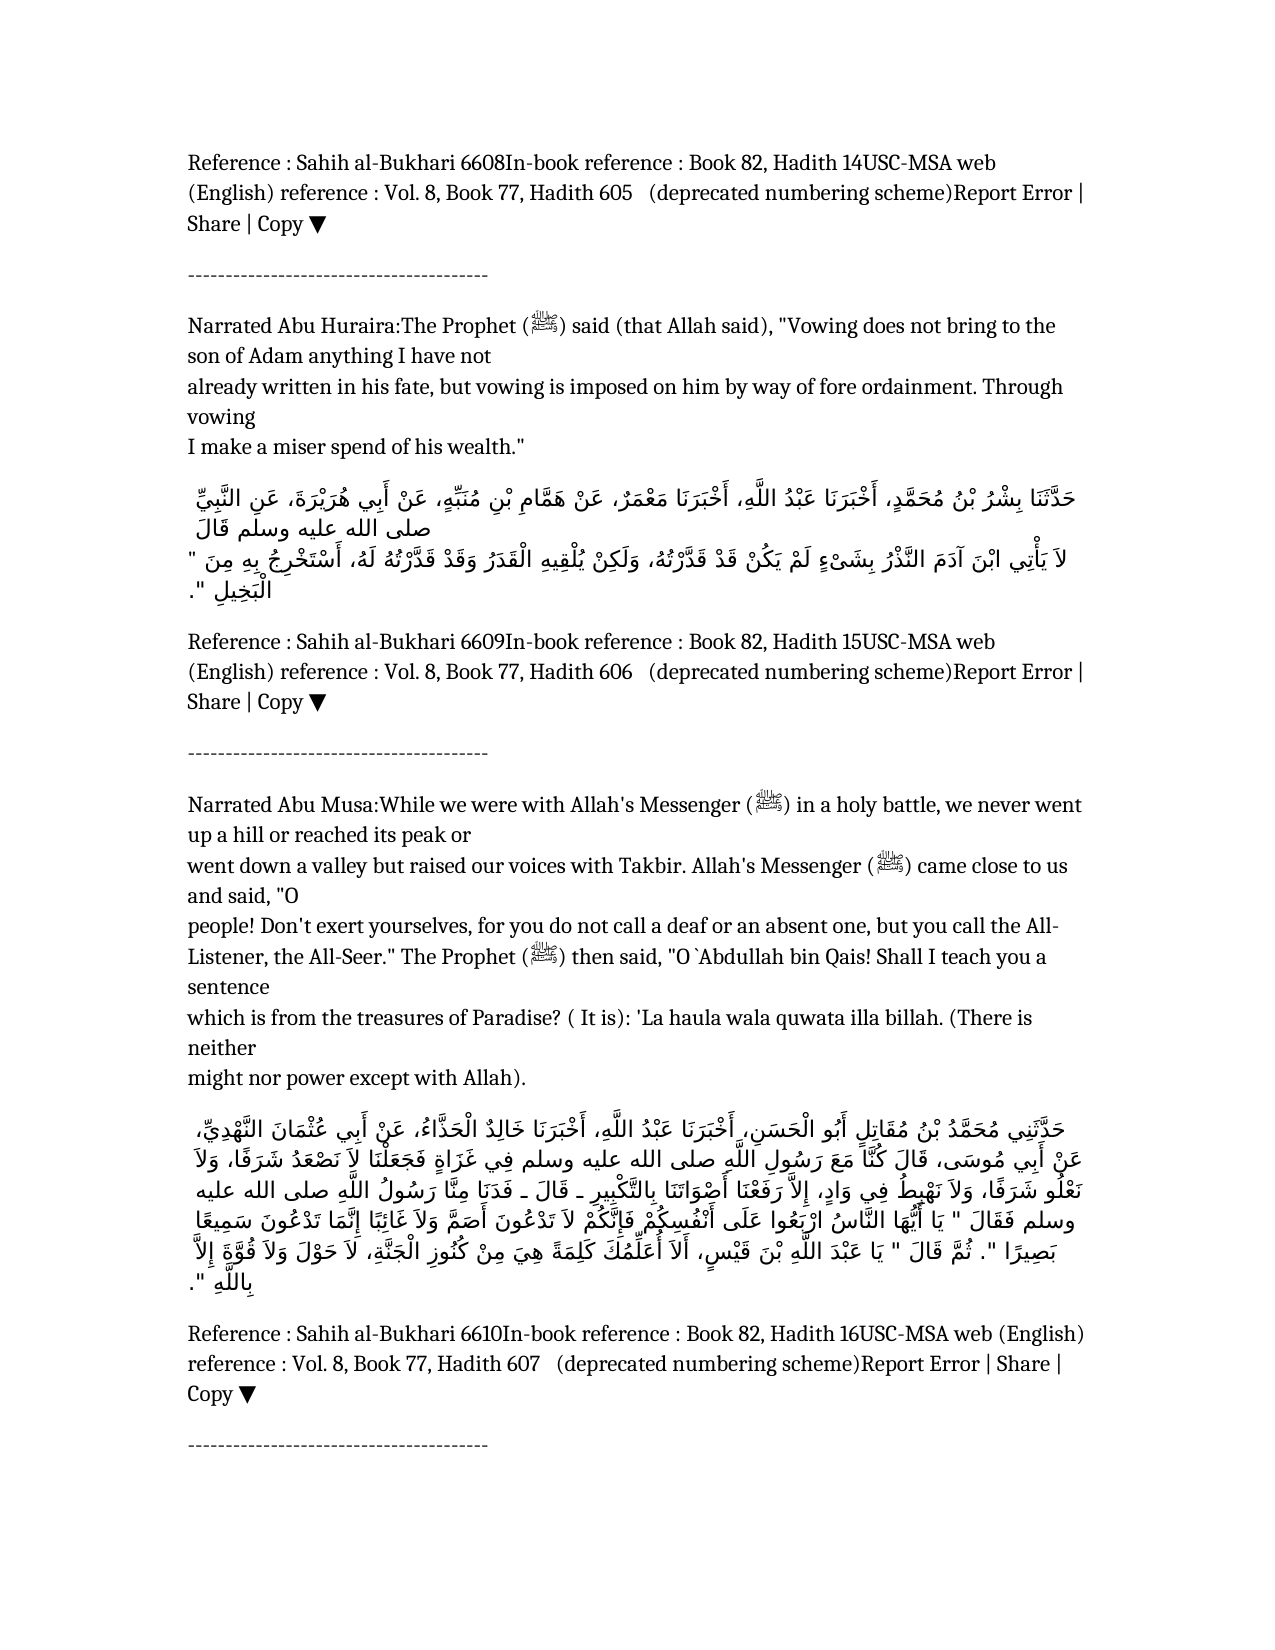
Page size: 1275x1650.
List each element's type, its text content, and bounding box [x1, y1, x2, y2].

text Narrated Abu Musa:While we were with Allah's Messenger (ﷺ) in a holy battle, we never went up a hill or reached its peak or went down a valley but raised our voices with Takbir. Allah's Messenger (ﷺ) came close to us and said, "O people! Don't exert yourselves, for you do not call a deaf or an absent one, but you call the All- Listener, the All-Seer." The Prophet (ﷺ) then said, "O `Abdullah bin Qais! Shall I teach you a sentence which is from the treasures of Paradise? ( It is): 'La haula wala quwata illa billah. (There is neither might nor power except with Allah). [187, 791, 1087, 1091]
text ---------------------------------------- [187, 1432, 1087, 1458]
text حَدَّثَنِي مُحَمَّدُ بْنُ مُقَاتِلٍ أَبُو الْحَسَنِ، أَخْبَرَنَا عَبْدُ اللَّهِ، أَخْبَرَنَا خَالِدٌ الْحَذَّاءُ، عَنْ أَبِي عُثْمَانَ النَّهْدِيِّ، عَنْ أَبِي مُوسَى، قَالَ كُنَّا مَعَ رَسُولِ اللَّهِ صلى الله عليه وسلم فِي غَزَاةٍ فَجَعَلْنَا لاَ نَصْعَدُ شَرَفًا، وَلاَ نَعْلُو شَرَفًا، وَلاَ نَهْبِطُ فِي وَادٍ، إِلاَّ رَفَعْنَا أَصْوَاتَنَا بِالتَّكْبِيرِ ـ قَالَ ـ فَدَنَا مِنَّا رَسُولُ اللَّهِ صلى الله عليه وسلم فَقَالَ ‏"‏ يَا أَيُّهَا النَّاسُ ارْبَعُوا عَلَى أَنْفُسِكُمْ فَإِنَّكُمْ لاَ تَدْعُونَ أَصَمَّ وَلاَ غَائِبًا إِنَّمَا تَدْعُونَ سَمِيعًا بَصِيرًا ‏"‏‏.‏ ثُمَّ قَالَ ‏"‏ يَا عَبْدَ اللَّهِ بْنَ قَيْسٍ، أَلاَ أُعَلِّمُكَ كَلِمَةً هِيَ مِنْ كُنُوزِ الْجَنَّةِ، لاَ حَوْلَ وَلاَ قُوَّةَ إِلاَّ بِاللَّهِ ‏"‏‏.‏ [187, 1116, 1087, 1296]
text ---------------------------------------- [187, 740, 1087, 766]
text Reference : Sahih al-Bukhari 6610In-book reference : Book 82, Hadith 16USC-MSA web (English) reference : Vol. 8, Book 77, Hadith 607 (deprecated numbering scheme)Report Error | Share | Copy ▼ [187, 1320, 1087, 1407]
text ---------------------------------------- [187, 261, 1087, 288]
text Reference : Sahih al-Bukhari 6608In-book reference : Book 82, Hadith 14USC-MSA web (English) reference : Vol. 8, Book 77, Hadith 605 (deprecated numbering scheme)Report Error | Share | Copy ▼ [187, 150, 1087, 237]
text Reference : Sahih al-Bukhari 6609In-book reference : Book 82, Hadith 15USC-MSA web (English) reference : Vol. 8, Book 77, Hadith 606 (deprecated numbering scheme)Report Error | Share | Copy ▼ [187, 628, 1087, 715]
text Narrated Abu Huraira:The Prophet (ﷺ) said (that Allah said), "Vowing does not bring to the son of Adam anything I have not already written in his fate, but vowing is imposed on him by way of fore ordainment. Through vowing I make a miser spend of his wealth." [187, 312, 1087, 460]
text حَدَّثَنَا بِشْرُ بْنُ مُحَمَّدٍ، أَخْبَرَنَا عَبْدُ اللَّهِ، أَخْبَرَنَا مَعْمَرٌ، عَنْ هَمَّامِ بْنِ مُنَبِّهٍ، عَنْ أَبِي هُرَيْرَةَ، عَنِ النَّبِيِّ صلى الله عليه وسلم قَالَ ‏ "‏ لاَ يَأْتِي ابْنَ آدَمَ النَّذْرُ بِشَىْءٍ لَمْ يَكُنْ قَدْ قَدَّرْتُهُ، وَلَكِنْ يُلْقِيهِ الْقَدَرُ وَقَدْ قَدَّرْتُهُ لَهُ، أَسْتَخْرِجُ بِهِ مِنَ الْبَخِيلِ ‏"‏‏.‏ [187, 485, 1087, 604]
